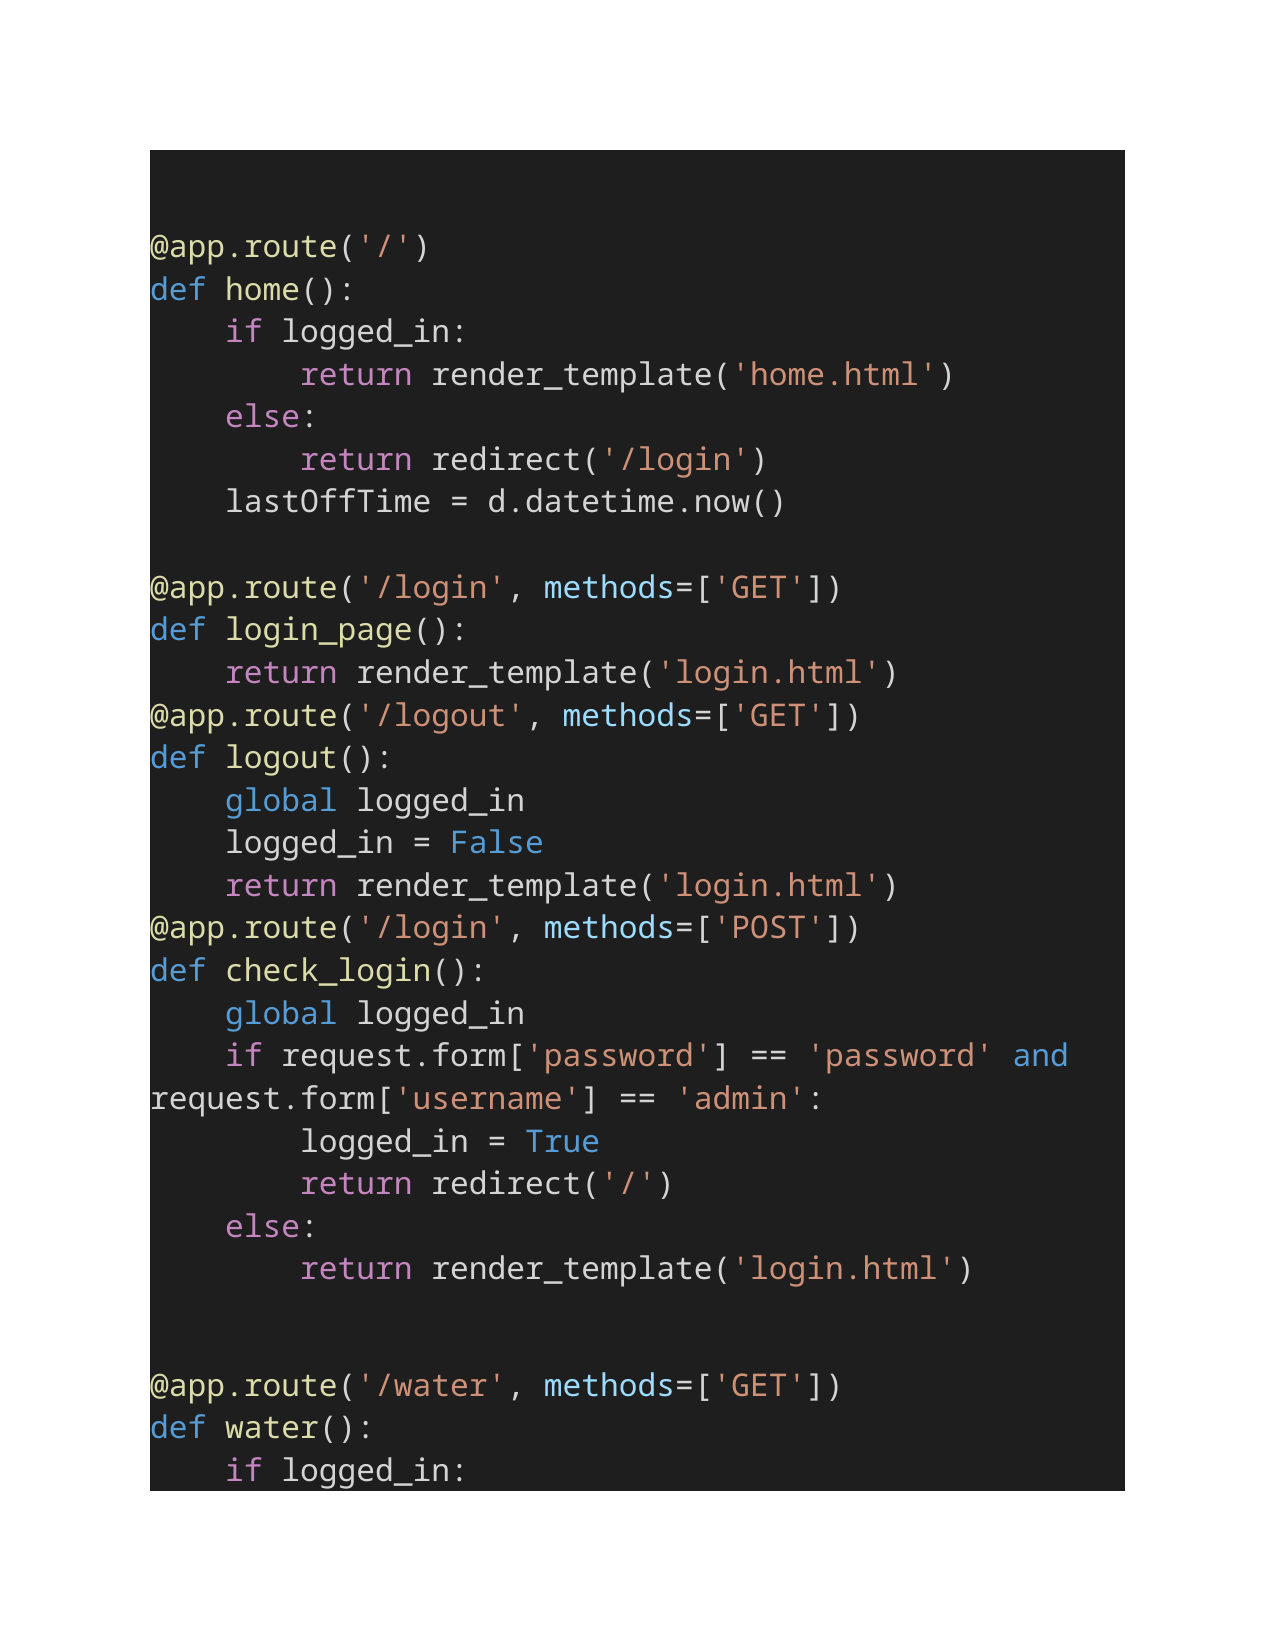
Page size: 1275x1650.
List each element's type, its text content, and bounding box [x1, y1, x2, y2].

text @app.route('/') [150, 224, 1125, 266]
text return redirect('/') [150, 1161, 1125, 1204]
text return render_template('login.html') [150, 1246, 1125, 1289]
text def check_login(): [150, 948, 1125, 991]
text def login_page(): [150, 607, 1125, 650]
text @app.route('/water', methods=['GET']) [150, 1363, 1125, 1405]
text else: [150, 394, 1125, 437]
text lastOffTime = d.datetime.now() [150, 479, 1125, 522]
text return render_template('login.html') [150, 650, 1125, 692]
text logged_in = False [150, 820, 1125, 863]
text def water(): [150, 1405, 1125, 1448]
text return redirect('/login') [150, 437, 1125, 479]
text if request.form['password'] == 'password' and request.form['username'] == 'admin': [150, 1033, 1125, 1118]
text @app.route('/logout', methods=['GET']) [150, 692, 1125, 735]
text def home(): [150, 266, 1125, 309]
text def logout(): [150, 735, 1125, 778]
text global logged_in [150, 991, 1125, 1033]
text return render_template('home.html') [150, 352, 1125, 394]
text return render_template('login.html') [150, 863, 1125, 906]
text if logged_in: [150, 1448, 1125, 1491]
text logged_in = True [150, 1118, 1125, 1161]
text @app.route('/login', methods=['POST']) [150, 906, 1125, 948]
text global logged_in [150, 778, 1125, 820]
text if logged_in: [150, 309, 1125, 352]
text @app.route('/login', methods=['GET']) [150, 565, 1125, 607]
text else: [150, 1204, 1125, 1246]
